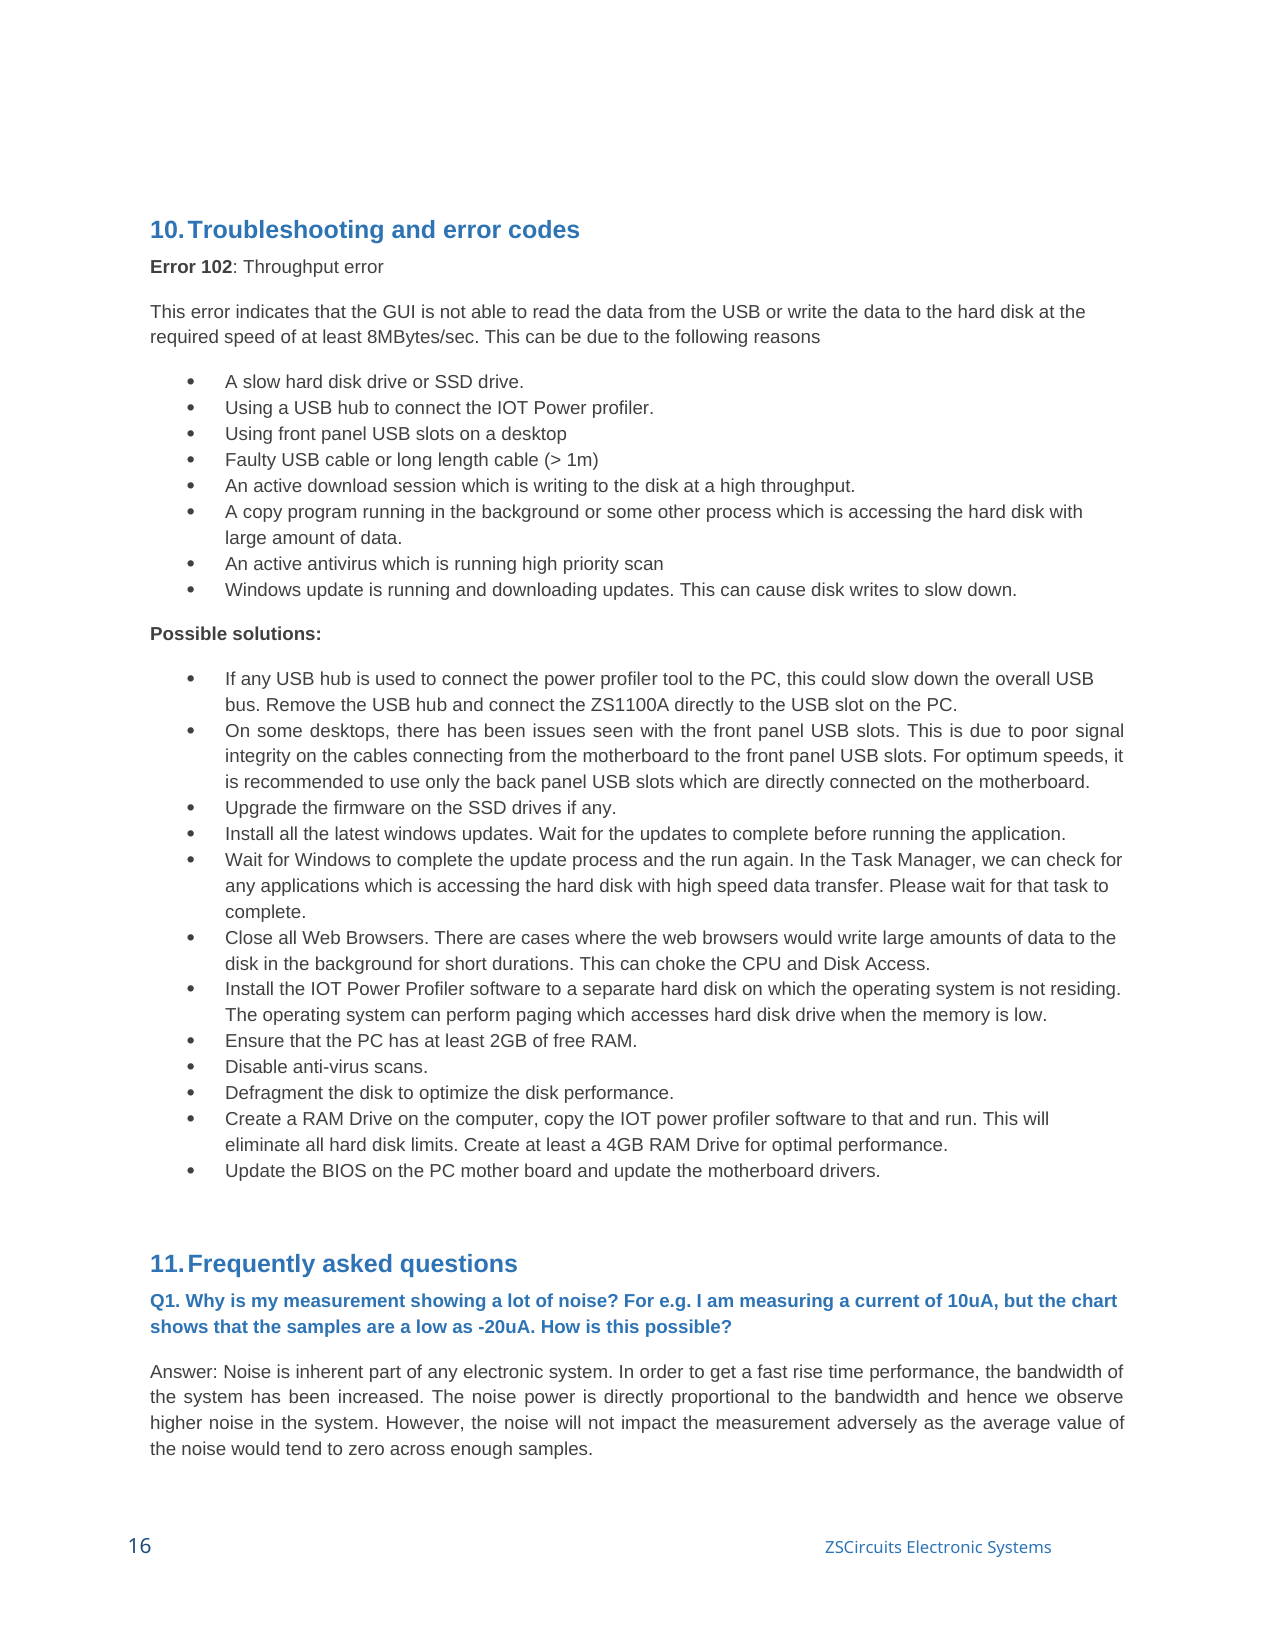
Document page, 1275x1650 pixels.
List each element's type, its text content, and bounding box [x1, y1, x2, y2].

list Using front panel USB slots on a desktop [187, 423, 1125, 444]
list A slow hard disk drive or SSD drive. [187, 371, 1125, 393]
list Create a RAM Drive on the computer, copy the IOT power profiler software to that and run. This will eliminate all hard disk limits. Create at least a 4GB RAM Drive for optimal performance. [187, 1108, 1125, 1155]
list Defragment the disk to optimize the disk performance. [187, 1082, 1125, 1103]
list An active download session which is writing to the disk at a high throughput. [187, 475, 1125, 496]
text Possible solutions: [150, 623, 1125, 644]
subtitle Frequently asked questions [150, 1249, 1125, 1278]
text Error 102: Throughput error [150, 256, 1125, 277]
list Install the IOT Power Profiler software to a separate hard disk on which the operating system is not residing. The operating system can perform paging which accesses hard disk drive when the memory is low. [187, 978, 1125, 1026]
list Using a USB hub to connect the IOT Power profiler. [187, 397, 1125, 418]
text Answer: Noise is inherent part of any electronic system. In order to get a fast rise time performance, the bandwidth of the system has been increased. The noise power is directly proportional to the bandwidth and hence we observe higher noise in the system. However, the noise will not impact the measurement adversely as the average value of the noise would tend to zero across enough samples. [150, 1361, 1125, 1459]
list Update the BIOS on the PC mother board and update the motherboard drivers. [187, 1159, 1125, 1181]
list Windows update is running and downloading updates. This can cause disk writes to slow down. [187, 578, 1125, 600]
list Ensure that the PC has at least 2GB of free RAM. [187, 1030, 1125, 1052]
list Wait for Windows to complete the update process and the run again. In the Task Manager, we can check for any applications which is accessing the hard disk with high speed data transfer. Please wait for that task to complete. [187, 849, 1125, 922]
list On some desktops, there has been issues seen with the front panel USB slots. This is due to poor signal integrity on the cables connecting from the motherboard to the front panel USB slots. For optimum speeds, it is recommended to use only the back panel USB slots which are directly connected on the motherboard. [187, 719, 1125, 793]
list Close all Web Browsers. There are cases where the web browsers would write large amounts of data to the disk in the background for short durations. This can choke the CPU and Disk Access. [187, 926, 1125, 974]
list An active antivirus which is running high priority scan [187, 552, 1125, 574]
list Faulty USB cable or long length cable (> 1m) [187, 449, 1125, 470]
subtitle Troubleshooting and error codes [150, 215, 1125, 243]
list Disable anti-virus scans. [187, 1056, 1125, 1078]
list Upgrade the firmware on the SSD drives if any. [187, 797, 1125, 819]
list If any USB hub is used to connect the power profiler tool to the PC, this could slow down the overall USB bus. Remove the USB hub and connect the ZS1100A directly to the USB slot on the PC. [187, 668, 1125, 715]
text Q1. Why is my measurement showing a lot of noise? For e.g. I am measuring a current of 10uA, but the chart shows that the samples are a low as -20uA. How is this possible? [150, 1290, 1125, 1337]
text This error indicates that the GUI is not able to read the data from the USB or write the data to the hard disk at the required speed of at least 8MBytes/sec. This can be due to the following reasons [150, 301, 1125, 348]
list Install all the latest windows updates. Wait for the updates to complete before running the application. [187, 823, 1125, 844]
list A copy program running in the background or some other process which is accessing the hard disk with large amount of data. [187, 501, 1125, 548]
